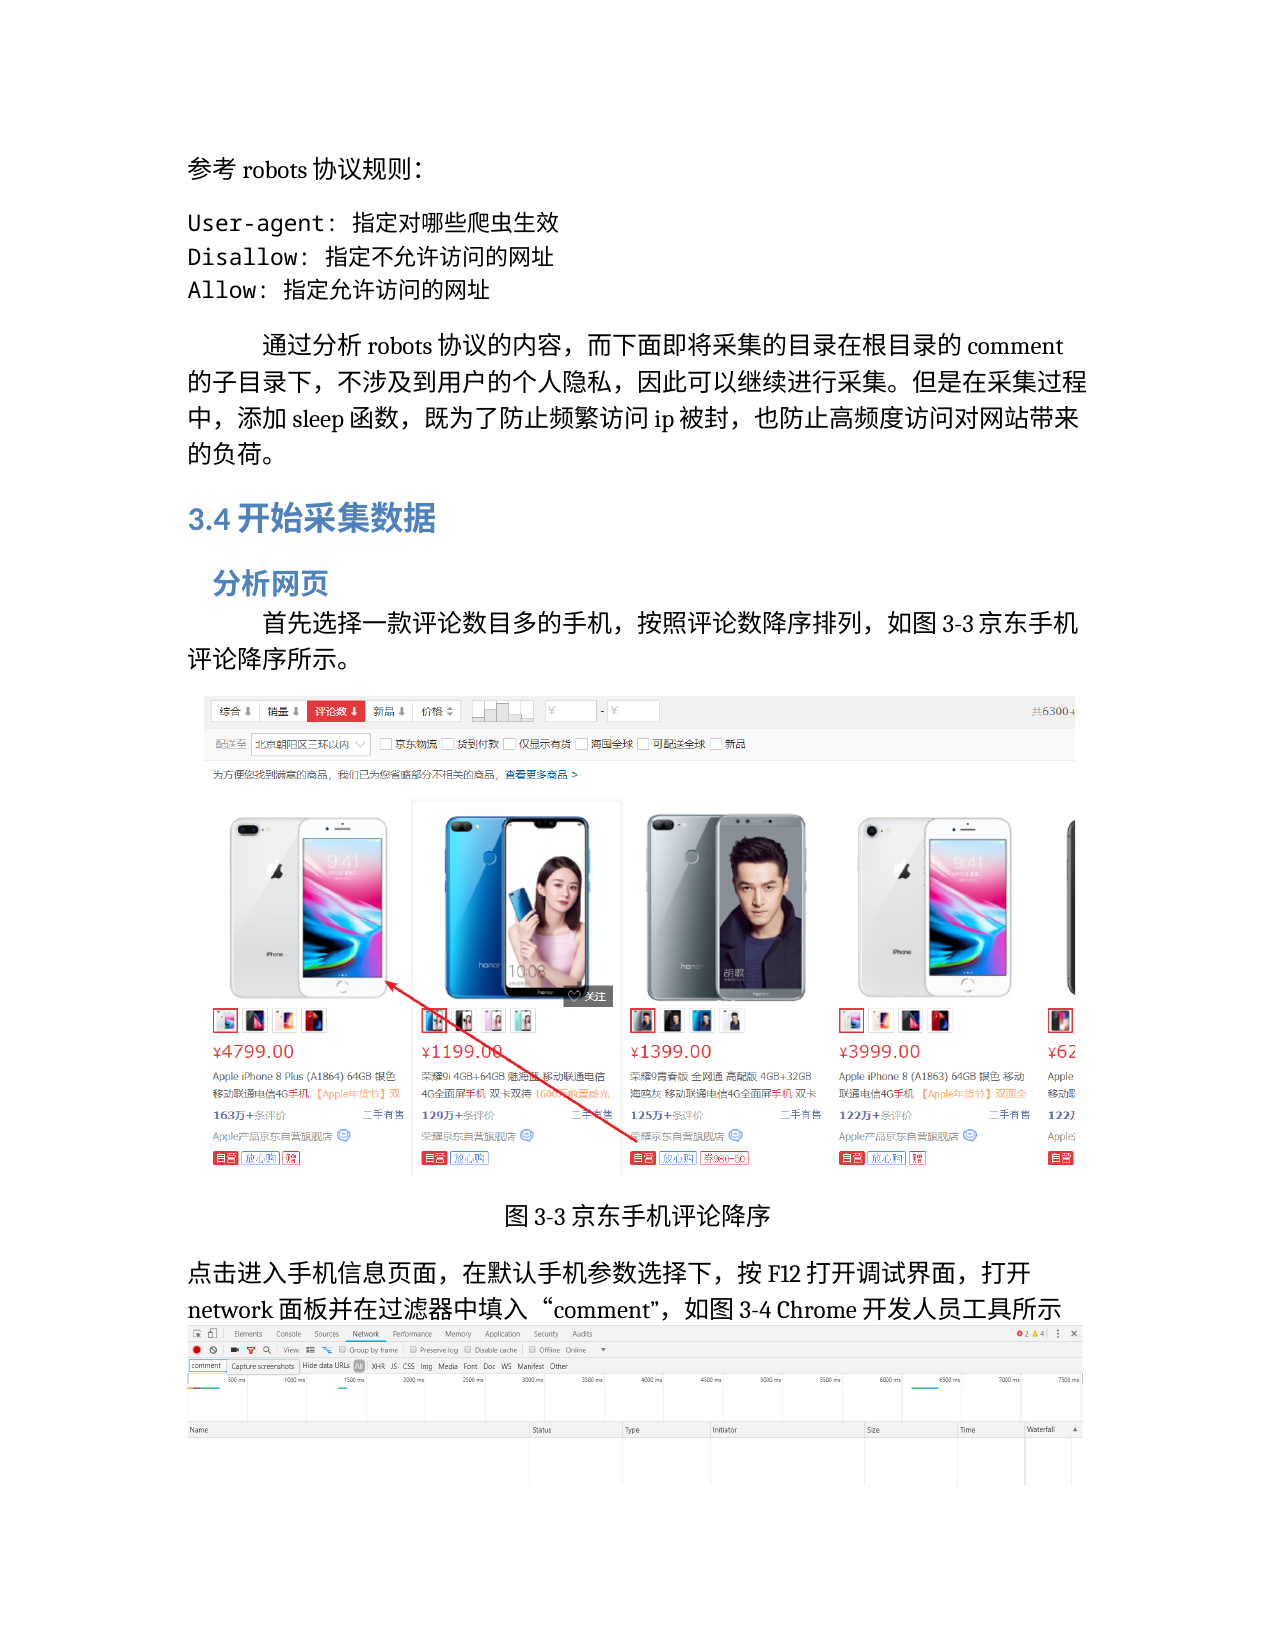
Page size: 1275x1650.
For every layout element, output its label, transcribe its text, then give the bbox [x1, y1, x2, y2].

text 参考robots协议规则： [187, 150, 1087, 186]
text 首先选择一款评论数目多的手机，按照评论数降序排列，如图3-3京东手机评论降序所示。 [187, 603, 1087, 676]
text 图3-3 京东手机评论降序 [187, 1196, 1087, 1232]
subtitle 分析网页 [212, 561, 1062, 603]
picture [200, 696, 1075, 1176]
text 通过分析robots协议的内容，而下面即将采集的目录在根目录的comment的子目录下，不涉及到用户的个人隐私，因此可以继续进行采集。但是在采集过程中，添加sleep函数，既为了防止频繁访问ip被封，也防止高频度访问对网站带来的负荷。 [187, 326, 1087, 471]
text User-agent: 指定对哪些爬虫生效 Disallow: 指定不允许访问的网址 Allow: 指定允许访问的网址 [187, 205, 1087, 305]
picture [187, 1325, 1083, 1485]
subtitle 3.4开始采集数据 [187, 492, 1087, 540]
